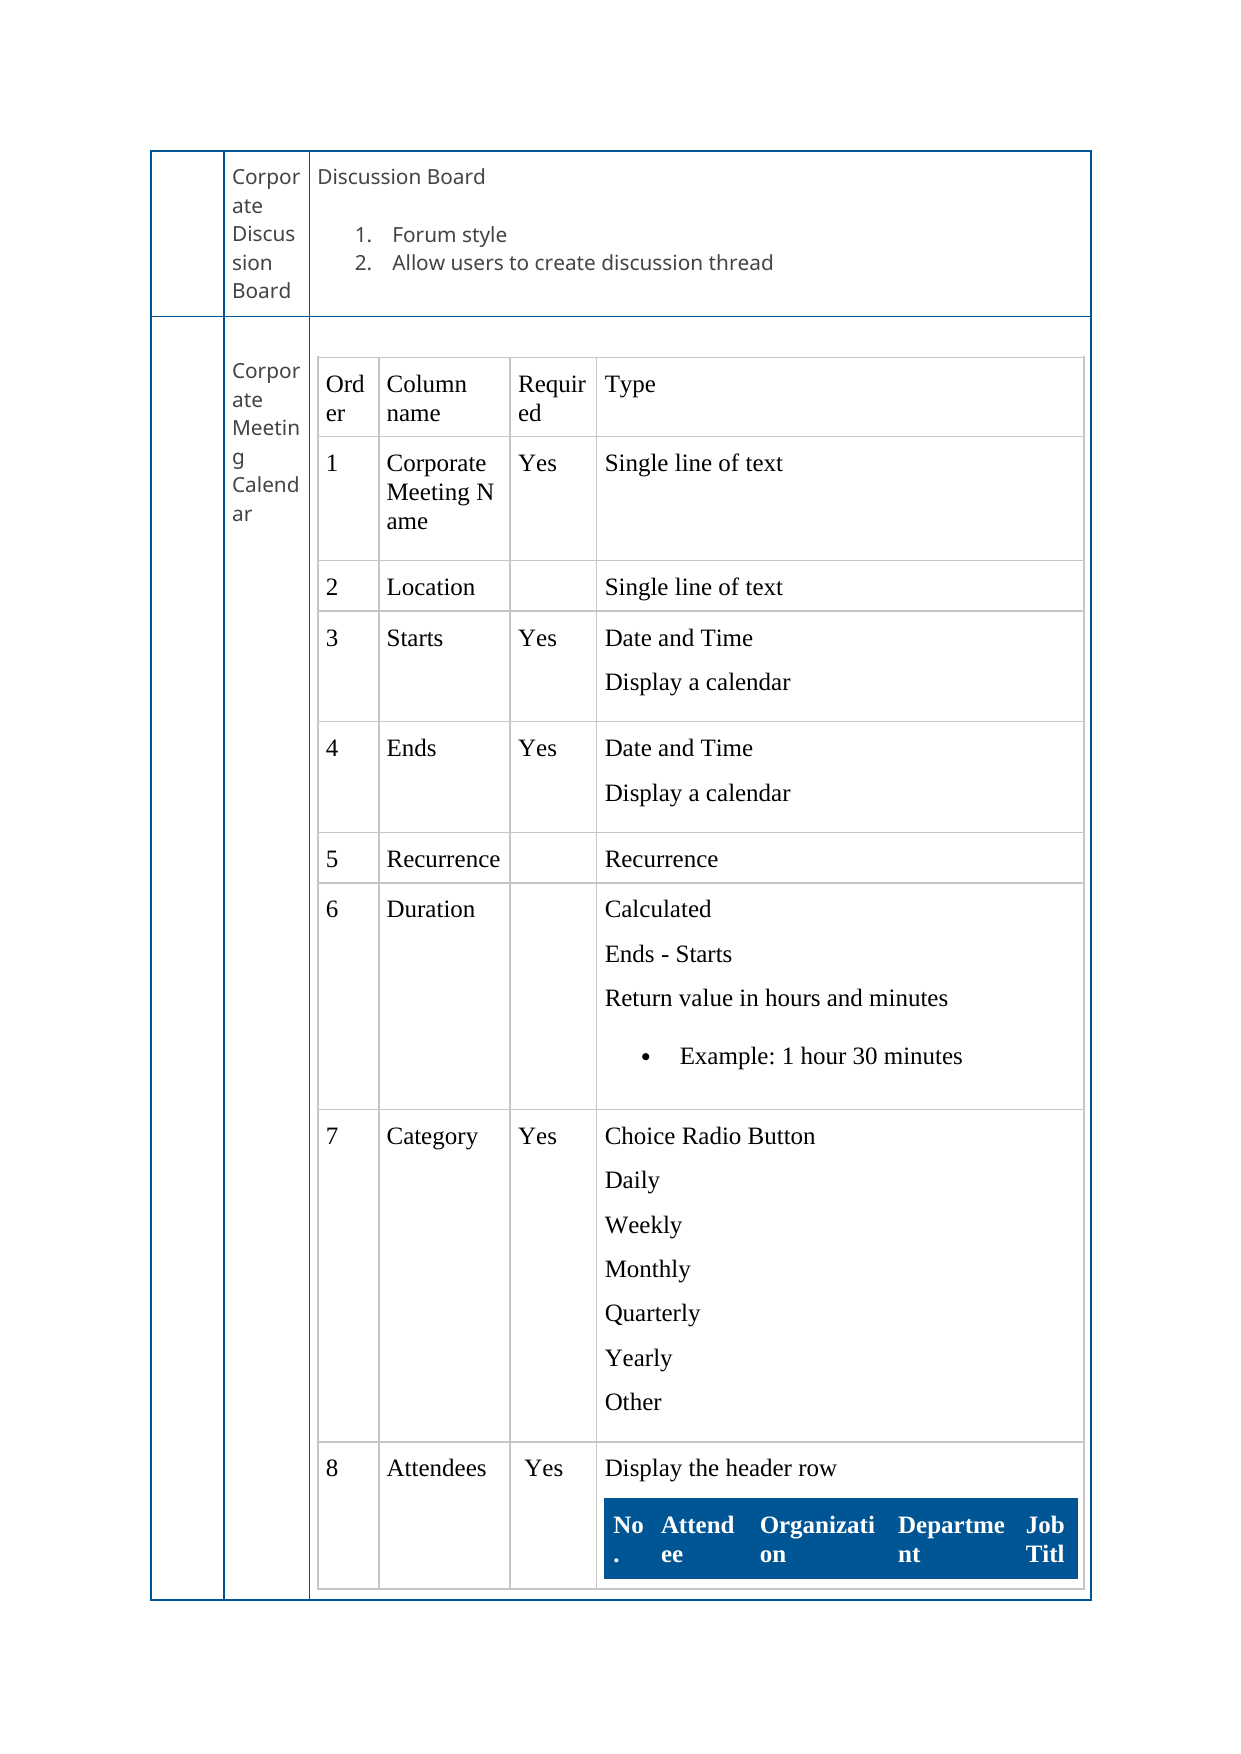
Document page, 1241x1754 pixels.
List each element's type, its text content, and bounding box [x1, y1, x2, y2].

table_cell ​ [152, 317, 223, 1599]
table_cell Corporate​Discussion Board [225, 152, 309, 316]
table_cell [225, 317, 309, 1599]
table_cell ​ [152, 152, 223, 316]
table_cell ​ [310, 317, 1090, 1599]
table_cell ​Discussion Board Forum style Allow users to create discussion thread [310, 152, 1090, 316]
